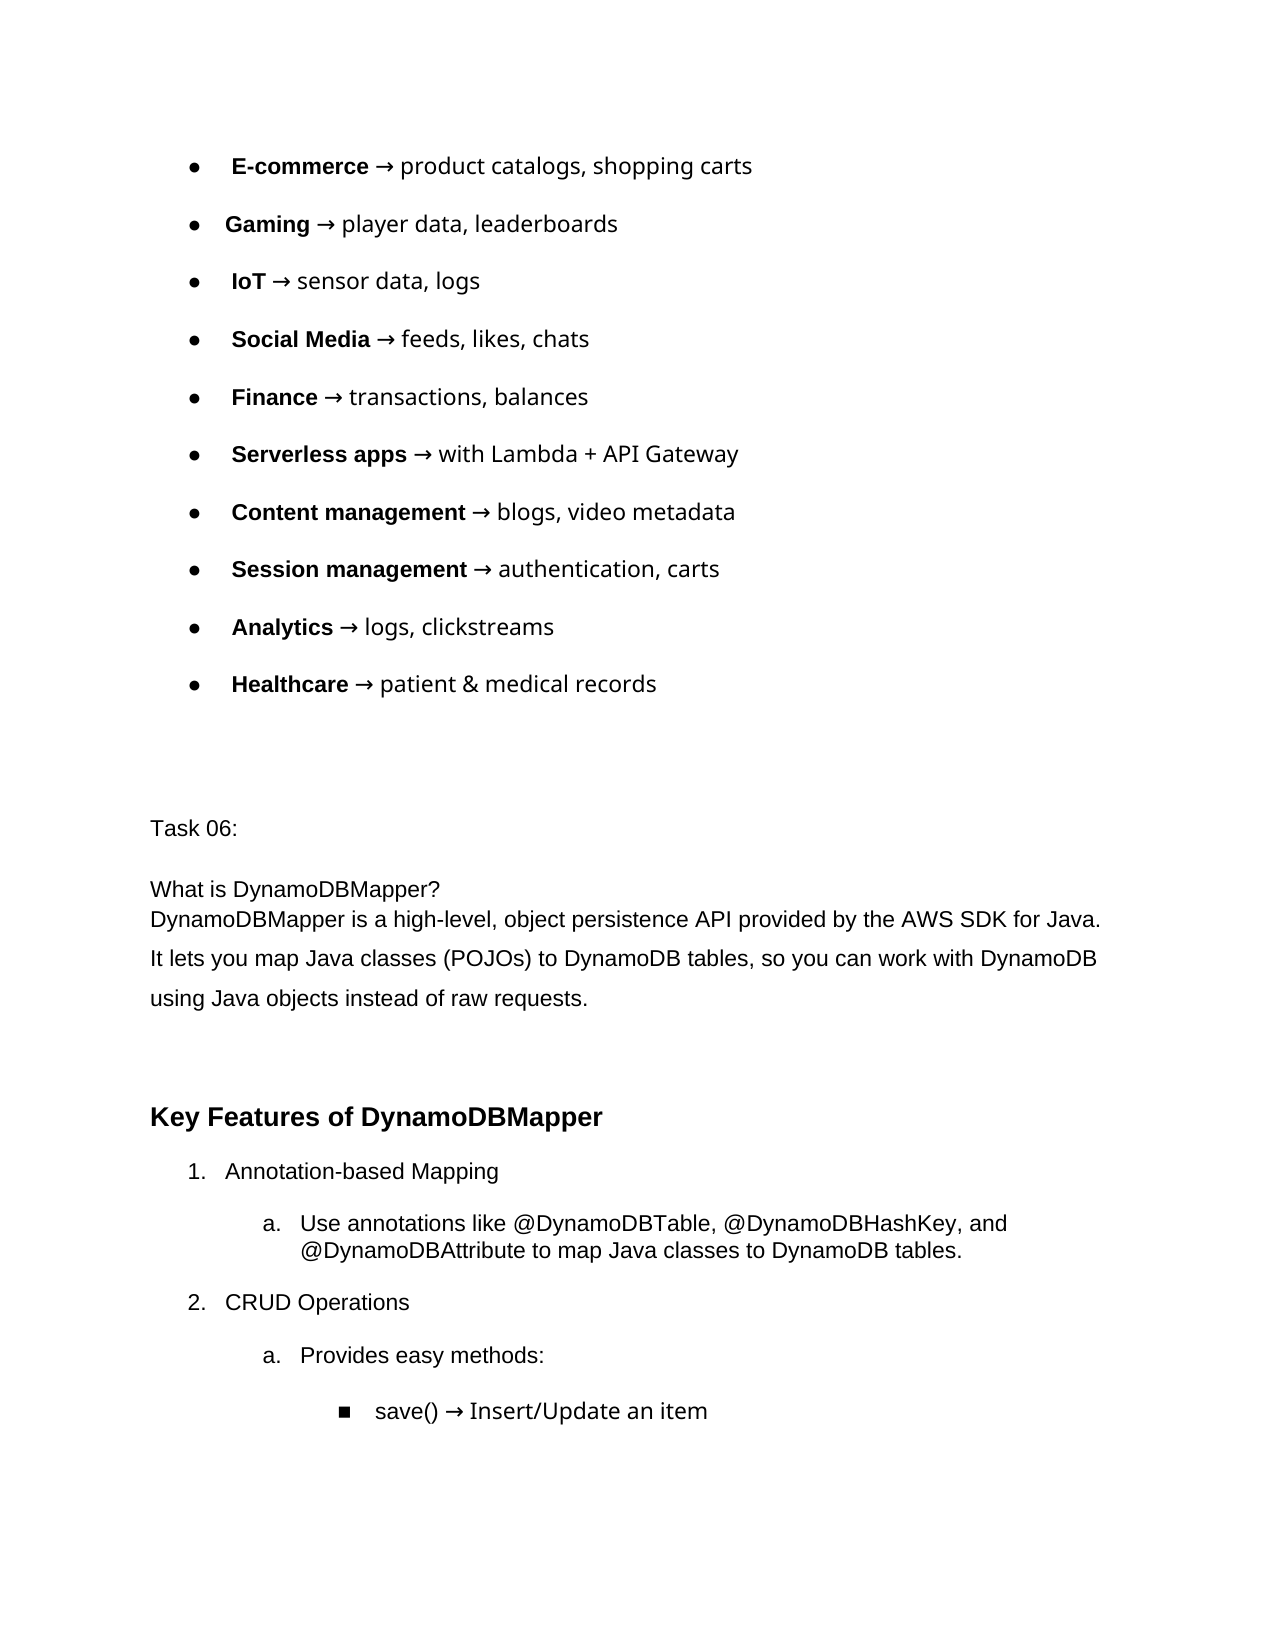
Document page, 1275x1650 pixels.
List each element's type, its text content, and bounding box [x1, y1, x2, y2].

list Analytics → logs, clickstreams [187, 611, 1125, 668]
list CRUD Operations [187, 1289, 1125, 1342]
text It lets you map Java classes (POJOs) to DynamoDB tables, so you can work with DynamoDB using Java objects instead of raw requests. [150, 945, 1125, 1011]
text Task 06: [150, 815, 1125, 842]
list IoT → sensor data, logs [187, 265, 1125, 323]
subtitle Key Features of DynamoDBMapper [150, 1101, 1125, 1133]
list Content management → blogs, video metadata [187, 496, 1125, 553]
text DynamoDBMapper is a high-level, object persistence API provided by the AWS SDK for Java. [150, 906, 1125, 932]
list Healthcare → patient & medical records [187, 668, 1125, 700]
list E-commerce → product catalogs, shopping carts [187, 150, 1125, 208]
list Annotation-based Mapping [187, 1158, 1125, 1210]
list Serverless apps → with Lambda + API Gateway [187, 438, 1125, 496]
list Provides easy methods: [262, 1342, 1125, 1395]
list save() → Insert/Update an item [337, 1395, 1125, 1452]
text What is DynamoDBMapper? [150, 876, 1125, 902]
list Gaming → player data, leaderboards [187, 208, 1125, 265]
list Finance → transactions, balances [187, 380, 1125, 438]
list Use annotations like @DynamoDBTable, @DynamoDBHashKey, and @DynamoDBAttribute to map Java classes to DynamoDB tables. [262, 1210, 1125, 1289]
list Social Media → feeds, likes, chats [187, 323, 1125, 380]
list Session management → authentication, carts [187, 553, 1125, 611]
